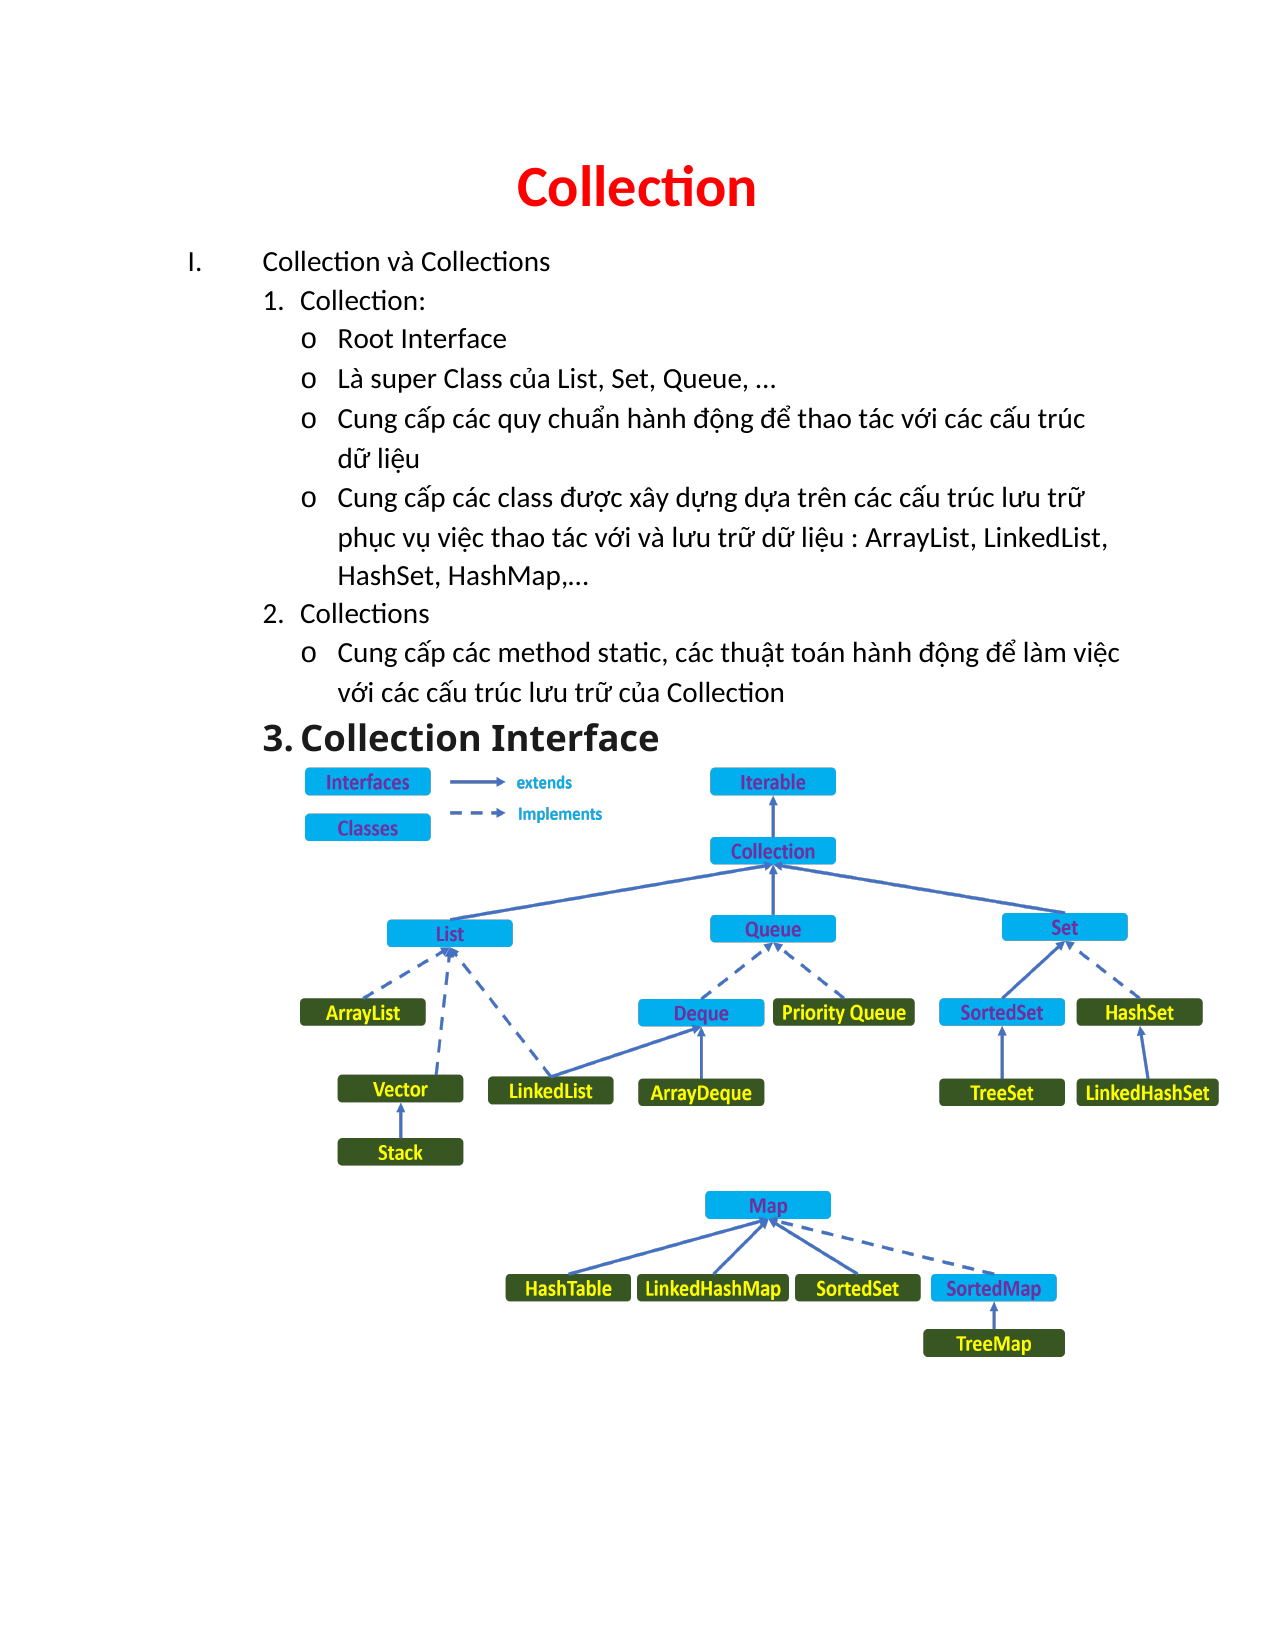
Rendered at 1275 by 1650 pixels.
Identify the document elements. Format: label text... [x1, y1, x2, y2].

list Cung cấp các quy chuẩn hành động để thao tác với các cấu trúc dữ liệu [300, 400, 1125, 476]
list Cung cấp các method static, các thuật toán hành động để làm việc với các cấu trúc lưu trữ của Collection [300, 634, 1125, 709]
list Cung cấp các class được xây dựng dựa trên các cấu trúc lưu trữ phục vụ việc thao tác với và lưu trữ dữ liệu : ArrayList, LinkedList, HashSet, HashMap,… [300, 479, 1125, 593]
list Collections [262, 596, 1125, 631]
text Collection [150, 150, 1125, 221]
list Collection: [262, 282, 1125, 318]
list Collection Interface [262, 712, 1125, 762]
list Root Interface [300, 320, 1125, 357]
list Là super Class của List, Set, Queue, … [300, 360, 1125, 397]
list Collection và Collections [187, 243, 1125, 279]
picture [300, 762, 1222, 1370]
